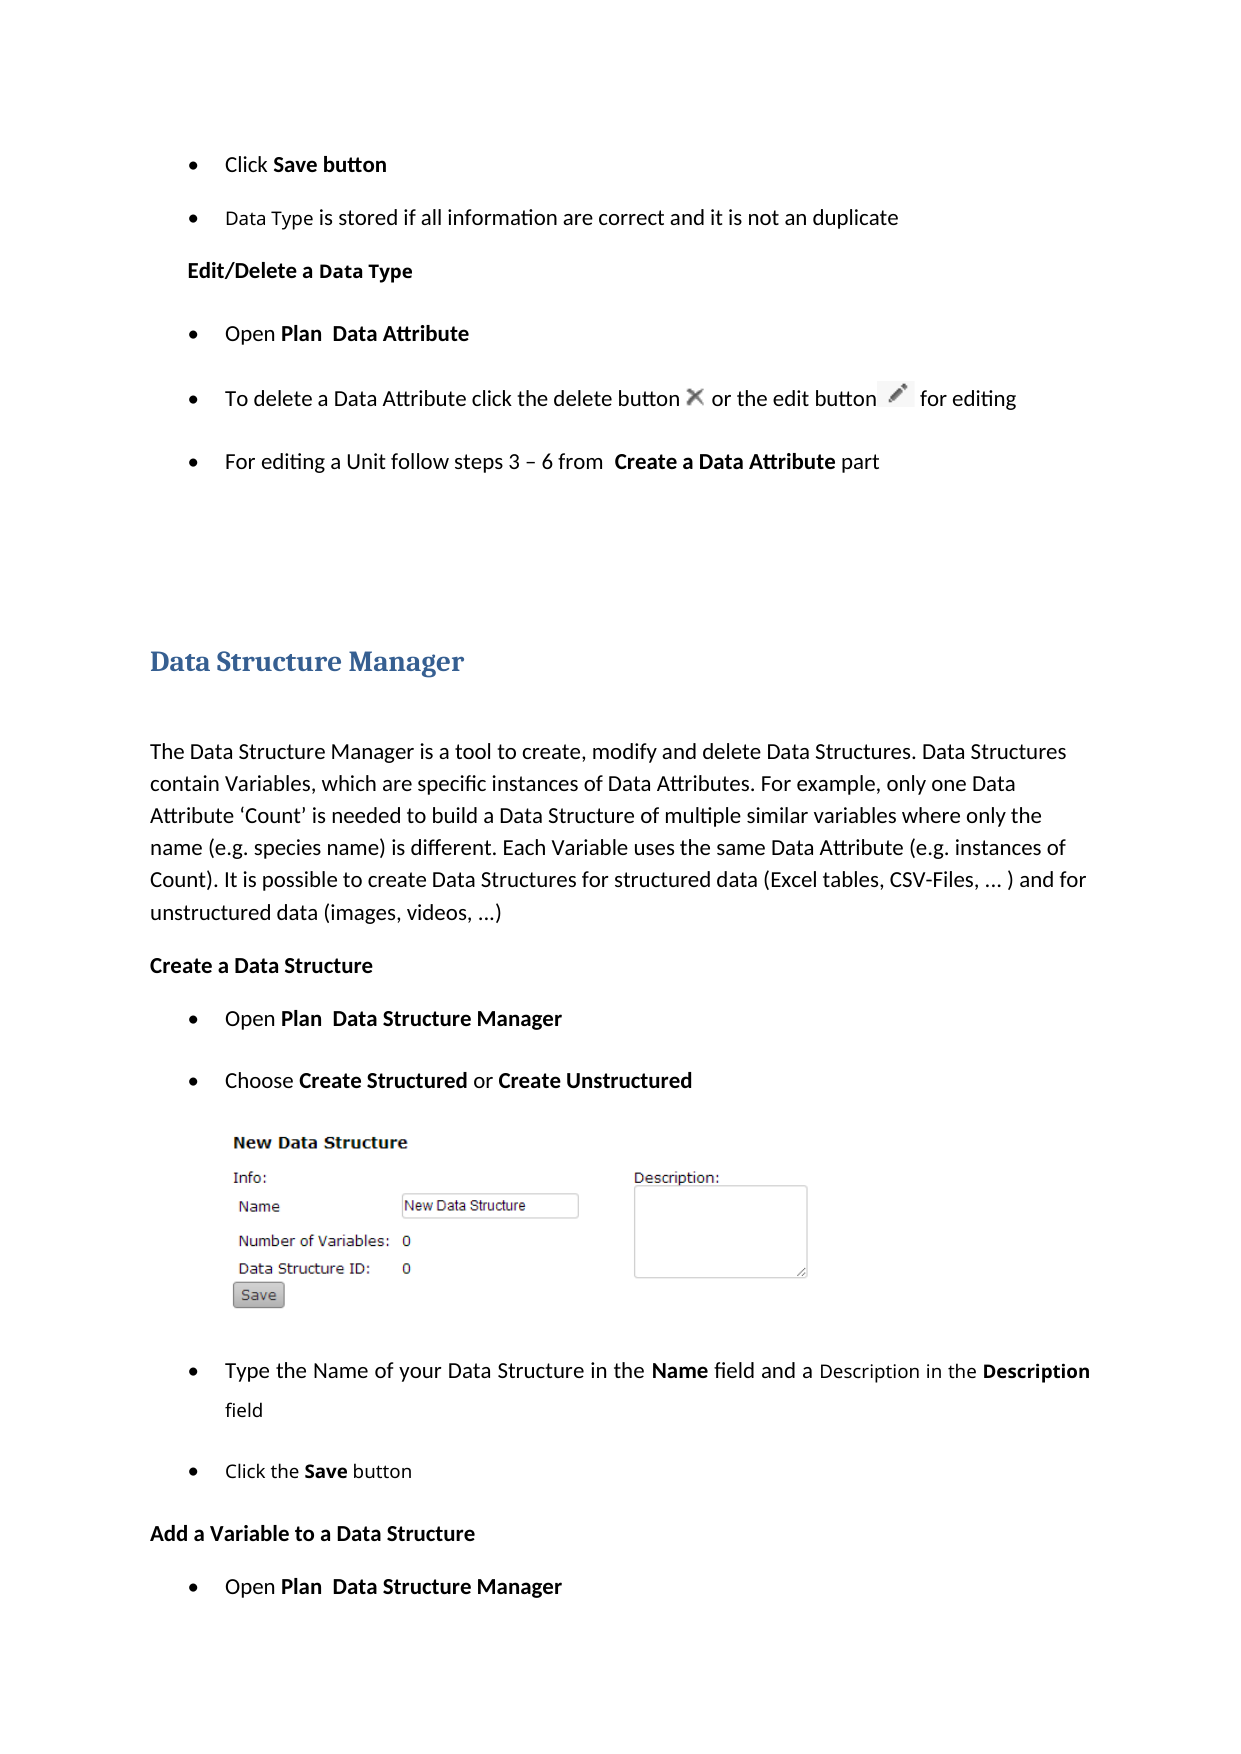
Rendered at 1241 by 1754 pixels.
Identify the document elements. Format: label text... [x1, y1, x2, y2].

picture [225, 1129, 818, 1322]
list Type the Name of your Data Structure in the Name field and a Description in the Description field [187, 1356, 1090, 1423]
list Open Plan Data Structure Manager [187, 1572, 1090, 1600]
text Edit/Delete a Data Type [187, 256, 1090, 284]
list Click Save button [187, 150, 1090, 178]
list Click the Save button [187, 1456, 1090, 1484]
picture [681, 386, 707, 407]
picture [877, 381, 915, 407]
list For editing a Unit follow steps 3 – 6 from Create a Data Attribute part [187, 447, 1090, 475]
list Open Plan Data Structure Manager [187, 1004, 1090, 1032]
text The Data Structure Manager is a tool to create, modify and delete Data Structures. Data Structures contain Variables, which are specific instances of Data Attributes. For example, only one Data Attribute ‘Count’ is needed to build a Data Structure of multiple similar variables where only the name (e.g. species name) is different. Each Variable uses the same Data Attribute (e.g. instances of Count). It is possible to create Data Structures for structured data (Excel tables, CSV-Files, ... ) and for unstructured data (images, videos, ...) [150, 737, 1090, 926]
list To delete a Data Attribute click the delete button or the edit button for editing [187, 382, 1090, 412]
list Choose Create Structured or Create Unstructured [187, 1067, 1090, 1094]
text Data Structure Manager [150, 645, 1090, 679]
list Open Plan Data Attribute [187, 319, 1090, 347]
text Create a Data Structure [150, 951, 1090, 979]
list Data Type is stored if all information are correct and it is not an duplicate [187, 203, 1090, 231]
text Add a Variable to a Data Structure [150, 1519, 1090, 1547]
